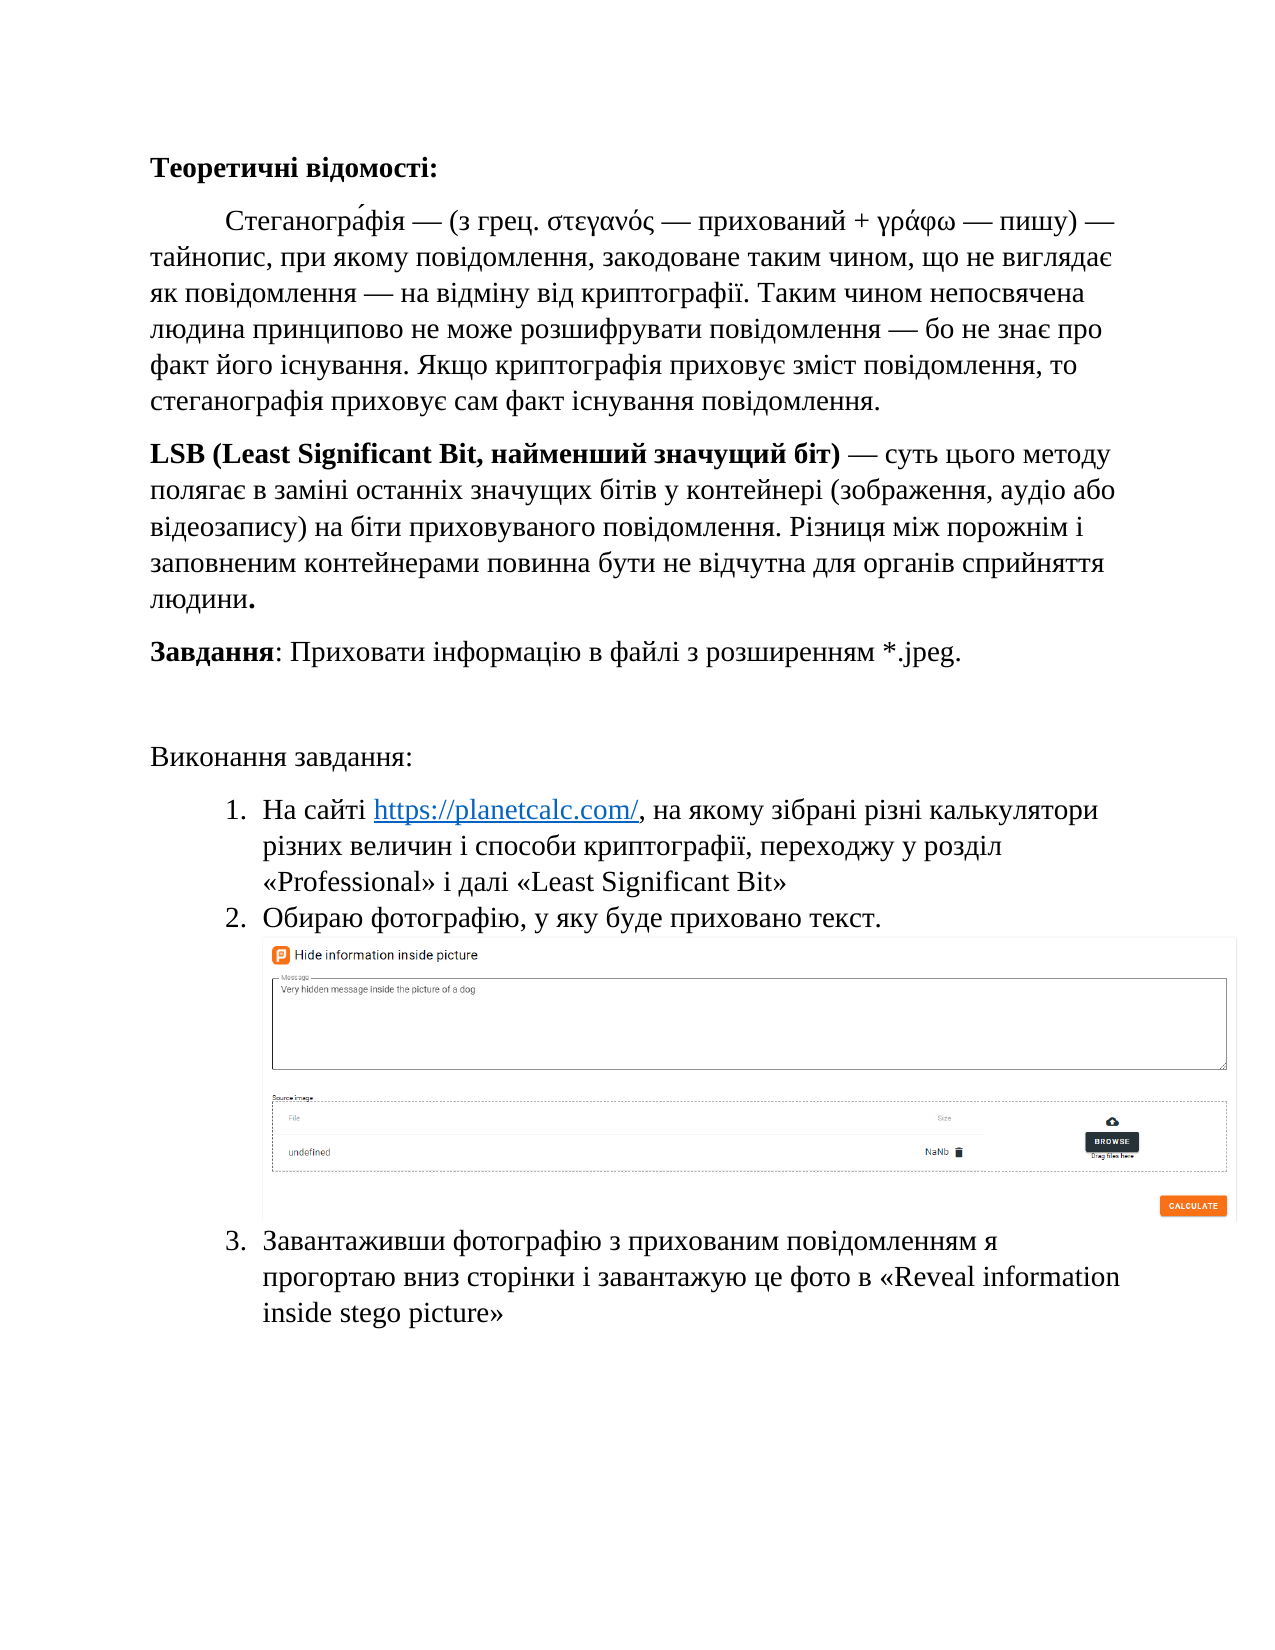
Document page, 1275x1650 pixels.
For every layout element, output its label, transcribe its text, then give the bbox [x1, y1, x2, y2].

text Завдання: Приховати інформацію в файлі з розширенням *.jpeg. [150, 634, 1125, 667]
text LSB (Least Significant Bit, найменший значущий біт) — суть цього методу полягає в заміні останніх значущих бітів у контейнері (зображення, аудіо або відеозапису) на біти приховуваного повідомлення. Різниця між порожнім і заповненим контейнерами повинна бути не відчутна для органів сприйняття людини. [150, 436, 1125, 614]
list Завантаживши фотографію з прихованим повідомленням я прогортаю вниз сторінки і завантажую це фото в «Reveal information inside stego picture» [225, 1223, 1125, 1329]
picture [262, 936, 1238, 1221]
text Виконання завдання: [150, 739, 1125, 773]
list На сайті https://planetcalc.com/, на якому зібрані різні калькулятори різних величин і способи криптографії, переходжу у розділ «Professional» і далі «Least Significant Bit» [225, 792, 1125, 898]
text Стеганогра́фія — (з грец. στεγανός — прихований + γράφω — пишу) — тайнопис, при якому повідомлення, закодоване таким чином, що не виглядає як повідомлення — на відміну від криптографії. Таким чином непосвячена людина принципово не може розшифрувати повідомлення — бо не знає про факт його існування. Якщо криптографія приховує зміст повідомлення, то стеганографія приховує сам факт існування повідомлення. [150, 203, 1125, 417]
text Теоретичні відомості: [150, 150, 1125, 183]
list Обираю фотографію, у яку буде приховано текст. [225, 901, 1125, 934]
